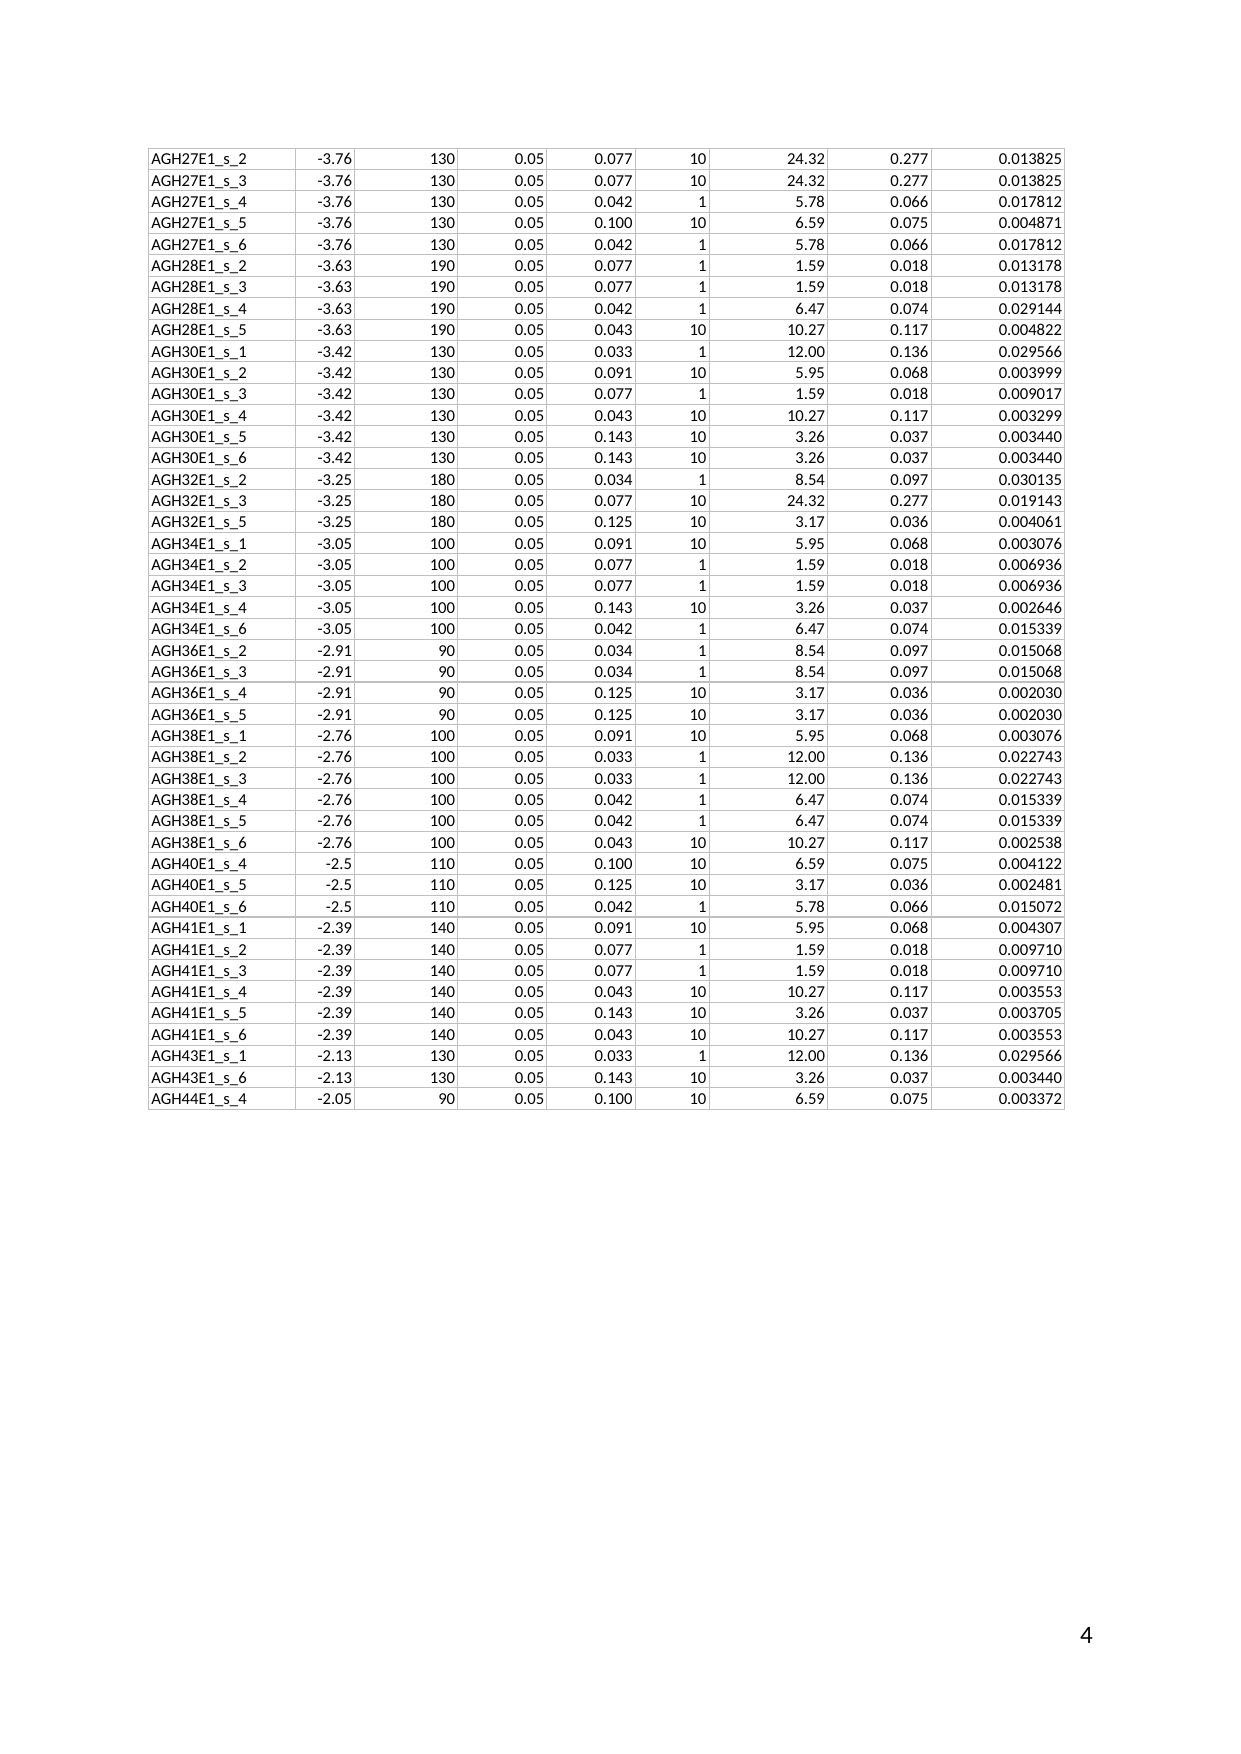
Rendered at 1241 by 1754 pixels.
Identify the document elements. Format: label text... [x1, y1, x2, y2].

table_cell 0.015068 [932, 640, 1064, 660]
table_cell 0.136 [828, 1046, 931, 1066]
table_cell 0.05 [458, 554, 546, 575]
table_cell 0.143 [547, 426, 635, 447]
table_cell 0.037 [828, 426, 931, 447]
table_cell 10 [636, 1088, 709, 1108]
table_cell 0.066 [828, 896, 931, 916]
table_cell 0.017812 [932, 191, 1064, 212]
table_cell -2.76 [296, 768, 354, 788]
table_cell 0.074 [828, 298, 931, 318]
table_cell 130 [355, 362, 457, 382]
table_cell AGH36E1_s_2 [149, 640, 295, 660]
table_cell 0.042 [547, 191, 635, 212]
table_cell 0.042 [547, 811, 635, 831]
table_cell AGH36E1_s_3 [149, 661, 295, 681]
table_cell 0.037 [828, 1003, 931, 1023]
table_cell 5.95 [710, 725, 827, 746]
table_cell 140 [355, 960, 457, 980]
table_cell 0.022743 [932, 768, 1064, 788]
table_cell -3.63 [296, 320, 354, 340]
table_cell 0.009710 [932, 960, 1064, 980]
table_cell 10 [636, 490, 709, 511]
table_cell 10 [636, 725, 709, 746]
table_cell AGH38E1_s_3 [149, 768, 295, 788]
table_cell 0.05 [458, 234, 546, 254]
table_cell 10 [636, 918, 709, 938]
table_cell 0.100 [547, 853, 635, 874]
table_cell 0.042 [547, 789, 635, 809]
table_cell -3.63 [296, 298, 354, 318]
table_cell 0.097 [828, 661, 931, 681]
table_cell -2.5 [296, 853, 354, 874]
table_cell 0.05 [458, 853, 546, 874]
table_cell -2.39 [296, 1024, 354, 1044]
table_cell 140 [355, 1024, 457, 1044]
table_cell 12.00 [710, 341, 827, 361]
table_cell 0.05 [458, 1046, 546, 1066]
table_cell 0.143 [547, 597, 635, 617]
table_cell 0.003999 [932, 362, 1064, 382]
table_cell 0.018 [828, 277, 931, 297]
table_cell 24.32 [710, 490, 827, 511]
table_cell 3.26 [710, 597, 827, 617]
table_cell 10 [636, 1024, 709, 1044]
table_cell 0.075 [828, 853, 931, 874]
table_cell 0.068 [828, 918, 931, 938]
table_cell 180 [355, 469, 457, 489]
table_cell 0.05 [458, 1003, 546, 1023]
table_cell 3.26 [710, 1067, 827, 1087]
table_cell 0.05 [458, 405, 546, 425]
table_cell 100 [355, 789, 457, 809]
table_cell 0.003076 [932, 533, 1064, 553]
table_cell 0.013825 [932, 149, 1064, 169]
table_cell 0.043 [547, 320, 635, 340]
table_cell 0.05 [458, 1024, 546, 1044]
table_cell 0.075 [828, 1088, 931, 1108]
table_cell 0.042 [547, 298, 635, 318]
table_cell AGH34E1_s_6 [149, 619, 295, 639]
table_cell 5.95 [710, 533, 827, 553]
table_cell 0.05 [458, 1067, 546, 1087]
table_cell 1 [636, 896, 709, 916]
table_cell 100 [355, 811, 457, 831]
table_cell 3.17 [710, 875, 827, 895]
table_cell 1 [636, 554, 709, 575]
table_cell 0.143 [547, 1067, 635, 1087]
table_cell 1 [636, 191, 709, 212]
table_cell 100 [355, 554, 457, 575]
table_cell 0.036 [828, 875, 931, 895]
table_cell 0.013178 [932, 255, 1064, 276]
table_cell AGH34E1_s_1 [149, 533, 295, 553]
table_cell 10 [636, 981, 709, 1002]
table_cell 1.59 [710, 960, 827, 980]
table_cell 1.59 [710, 939, 827, 959]
table_cell -2.91 [296, 704, 354, 724]
table_cell -2.76 [296, 789, 354, 809]
table_cell 10 [636, 875, 709, 895]
table_cell 1.59 [710, 277, 827, 297]
table_cell 1 [636, 234, 709, 254]
table_cell -3.76 [296, 149, 354, 169]
table_cell 100 [355, 725, 457, 746]
table_cell 10.27 [710, 981, 827, 1002]
table_cell 90 [355, 640, 457, 660]
table_cell AGH34E1_s_4 [149, 597, 295, 617]
table_cell 0.034 [547, 469, 635, 489]
table_cell 0.003440 [932, 1067, 1064, 1087]
table_cell 0.004871 [932, 213, 1064, 233]
table_cell 1 [636, 576, 709, 596]
table_cell 0.003076 [932, 725, 1064, 746]
table_cell -3.05 [296, 576, 354, 596]
table_cell 0.003372 [932, 1088, 1064, 1108]
table_cell 1 [636, 384, 709, 404]
table_cell 1 [636, 960, 709, 980]
table_cell 130 [355, 191, 457, 212]
table_cell 110 [355, 875, 457, 895]
table_cell 0.05 [458, 576, 546, 596]
table_cell 0.066 [828, 191, 931, 212]
table_cell -3.76 [296, 170, 354, 190]
table_cell AGH36E1_s_4 [149, 683, 295, 703]
table_cell AGH43E1_s_1 [149, 1046, 295, 1066]
table_cell AGH36E1_s_5 [149, 704, 295, 724]
table_cell 190 [355, 277, 457, 297]
table_cell 0.05 [458, 875, 546, 895]
table_cell 0.077 [547, 939, 635, 959]
table_cell 6.59 [710, 213, 827, 233]
table_cell 10.27 [710, 405, 827, 425]
table_cell AGH28E1_s_5 [149, 320, 295, 340]
table_cell 1.59 [710, 255, 827, 276]
table_cell 130 [355, 170, 457, 190]
table_cell 100 [355, 747, 457, 767]
table_cell 0.077 [547, 277, 635, 297]
table_cell 10 [636, 213, 709, 233]
table_cell 0.05 [458, 426, 546, 447]
table_cell AGH40E1_s_4 [149, 853, 295, 874]
table_cell 0.042 [547, 234, 635, 254]
table_cell 0.015339 [932, 811, 1064, 831]
table_cell 0.019143 [932, 490, 1064, 511]
table_cell 6.59 [710, 1088, 827, 1108]
table_cell 0.037 [828, 1067, 931, 1087]
table_cell 0.018 [828, 384, 931, 404]
table_cell AGH44E1_s_4 [149, 1088, 295, 1108]
table_cell 0.05 [458, 683, 546, 703]
table_cell 0.033 [547, 768, 635, 788]
table_cell 130 [355, 1046, 457, 1066]
table_cell 10 [636, 704, 709, 724]
table_cell 0.117 [828, 981, 931, 1002]
table_cell AGH27E1_s_6 [149, 234, 295, 254]
table_cell 190 [355, 255, 457, 276]
table_cell 130 [355, 149, 457, 169]
table_cell 110 [355, 853, 457, 874]
table_cell 10 [636, 320, 709, 340]
table_cell -2.91 [296, 683, 354, 703]
table_cell 0.117 [828, 320, 931, 340]
table_cell 0.009710 [932, 939, 1064, 959]
table_cell 0.136 [828, 341, 931, 361]
table_cell 100 [355, 533, 457, 553]
table_cell -2.13 [296, 1067, 354, 1087]
table_cell 0.05 [458, 512, 546, 532]
table_cell AGH38E1_s_2 [149, 747, 295, 767]
table_cell 0.003553 [932, 1024, 1064, 1044]
table_cell 130 [355, 341, 457, 361]
table_cell 0.277 [828, 490, 931, 511]
table_cell 0.043 [547, 981, 635, 1002]
table_cell 0.077 [547, 149, 635, 169]
table_cell 1 [636, 939, 709, 959]
table_cell 6.59 [710, 853, 827, 874]
table_cell 10 [636, 597, 709, 617]
table_cell 0.013178 [932, 277, 1064, 297]
table_cell 90 [355, 1088, 457, 1108]
table_cell 0.05 [458, 960, 546, 980]
table_cell 0.05 [458, 768, 546, 788]
table_cell 1 [636, 747, 709, 767]
table_cell 5.78 [710, 191, 827, 212]
table_cell 6.47 [710, 811, 827, 831]
table_cell 1 [636, 789, 709, 809]
table_cell 0.125 [547, 875, 635, 895]
table_cell -3.76 [296, 234, 354, 254]
table_cell 3.26 [710, 1003, 827, 1023]
table_cell 0.091 [547, 725, 635, 746]
table_cell 190 [355, 298, 457, 318]
table_cell -2.5 [296, 896, 354, 916]
table_cell 1 [636, 277, 709, 297]
table_cell 0.002030 [932, 683, 1064, 703]
table_cell 0.043 [547, 405, 635, 425]
table_cell 10.27 [710, 320, 827, 340]
table_cell 100 [355, 768, 457, 788]
table_cell -2.91 [296, 661, 354, 681]
table_cell 0.143 [547, 1003, 635, 1023]
table_cell -3.42 [296, 405, 354, 425]
table_cell 140 [355, 1003, 457, 1023]
table_cell 100 [355, 597, 457, 617]
table_cell 0.117 [828, 405, 931, 425]
table_cell 1 [636, 768, 709, 788]
table_cell 12.00 [710, 747, 827, 767]
table_cell 0.036 [828, 704, 931, 724]
table_cell 0.006936 [932, 576, 1064, 596]
table_cell 130 [355, 448, 457, 468]
table_cell AGH27E1_s_2 [149, 149, 295, 169]
table_cell 1 [636, 811, 709, 831]
table_cell 130 [355, 384, 457, 404]
table_cell 10 [636, 533, 709, 553]
table_cell 0.125 [547, 683, 635, 703]
table_cell -3.42 [296, 362, 354, 382]
table_cell 0.034 [547, 661, 635, 681]
table_cell AGH30E1_s_5 [149, 426, 295, 447]
table_cell AGH27E1_s_5 [149, 213, 295, 233]
table_cell 0.125 [547, 704, 635, 724]
table_cell 0.004122 [932, 853, 1064, 874]
table_cell 0.077 [547, 554, 635, 575]
table_cell 0.033 [547, 747, 635, 767]
table_cell 0.068 [828, 533, 931, 553]
table_cell -3.63 [296, 277, 354, 297]
table_cell -2.91 [296, 640, 354, 660]
table_cell 24.32 [710, 170, 827, 190]
table_cell AGH32E1_s_3 [149, 490, 295, 511]
table_cell -3.05 [296, 597, 354, 617]
table_cell -3.42 [296, 384, 354, 404]
table_cell 12.00 [710, 768, 827, 788]
table_cell 0.006936 [932, 554, 1064, 575]
table_cell 0.004307 [932, 918, 1064, 938]
table_cell 0.033 [547, 341, 635, 361]
table_cell 0.018 [828, 554, 931, 575]
table_cell 0.034 [547, 640, 635, 660]
table_cell 10 [636, 426, 709, 447]
table_cell 90 [355, 683, 457, 703]
table_cell 0.077 [547, 960, 635, 980]
table_cell 0.018 [828, 939, 931, 959]
table_cell 0.018 [828, 576, 931, 596]
table_cell 0.097 [828, 469, 931, 489]
table_cell AGH41E1_s_1 [149, 918, 295, 938]
table_cell 0.136 [828, 768, 931, 788]
table_cell 0.05 [458, 341, 546, 361]
table_cell 0.009017 [932, 384, 1064, 404]
table_cell 3.26 [710, 448, 827, 468]
table_cell AGH41E1_s_2 [149, 939, 295, 959]
table_cell 0.05 [458, 619, 546, 639]
table_cell 0.030135 [932, 469, 1064, 489]
table_cell 180 [355, 490, 457, 511]
table_cell -3.63 [296, 255, 354, 276]
table_cell AGH30E1_s_6 [149, 448, 295, 468]
table_cell AGH30E1_s_4 [149, 405, 295, 425]
table_cell AGH38E1_s_5 [149, 811, 295, 831]
table_cell 0.077 [547, 384, 635, 404]
table_cell 10 [636, 1003, 709, 1023]
table_cell -3.42 [296, 341, 354, 361]
table_cell 0.05 [458, 384, 546, 404]
table_cell 0.004822 [932, 320, 1064, 340]
table_cell 0.136 [828, 747, 931, 767]
table_cell 0.05 [458, 448, 546, 468]
table_cell 0.022743 [932, 747, 1064, 767]
table_cell AGH27E1_s_3 [149, 170, 295, 190]
table_cell 0.074 [828, 619, 931, 639]
table_cell 0.05 [458, 191, 546, 212]
table_cell 0.015072 [932, 896, 1064, 916]
table_cell 0.036 [828, 512, 931, 532]
table_cell 90 [355, 661, 457, 681]
table_cell 10 [636, 683, 709, 703]
table_cell 5.78 [710, 896, 827, 916]
table_cell 0.029144 [932, 298, 1064, 318]
table_cell 1.59 [710, 554, 827, 575]
table_cell 0.05 [458, 725, 546, 746]
table_cell 0.042 [547, 619, 635, 639]
table_cell 0.003705 [932, 1003, 1064, 1023]
table_cell AGH40E1_s_6 [149, 896, 295, 916]
table_cell 0.100 [547, 213, 635, 233]
table_cell AGH34E1_s_2 [149, 554, 295, 575]
table_cell -2.5 [296, 875, 354, 895]
table_cell -2.39 [296, 1003, 354, 1023]
table_cell 140 [355, 939, 457, 959]
table_cell AGH41E1_s_3 [149, 960, 295, 980]
table_cell -3.25 [296, 490, 354, 511]
table_cell -2.13 [296, 1046, 354, 1066]
table_cell 1 [636, 341, 709, 361]
table_cell 5.95 [710, 362, 827, 382]
table_cell AGH28E1_s_4 [149, 298, 295, 318]
table_cell 0.003299 [932, 405, 1064, 425]
table_cell 0.077 [547, 170, 635, 190]
table_cell 0.004061 [932, 512, 1064, 532]
table_cell 0.029566 [932, 1046, 1064, 1066]
table_cell 100 [355, 619, 457, 639]
table_cell AGH28E1_s_3 [149, 277, 295, 297]
table_cell 130 [355, 426, 457, 447]
table_cell 130 [355, 1067, 457, 1087]
table_cell -2.76 [296, 811, 354, 831]
table_cell 6.47 [710, 619, 827, 639]
table_cell 0.002646 [932, 597, 1064, 617]
table_cell 0.05 [458, 320, 546, 340]
table_cell 1 [636, 255, 709, 276]
table_cell AGH30E1_s_1 [149, 341, 295, 361]
table_cell 0.003440 [932, 426, 1064, 447]
table_cell -2.39 [296, 981, 354, 1002]
table_cell 10.27 [710, 832, 827, 852]
table_cell 0.091 [547, 362, 635, 382]
table_cell AGH41E1_s_6 [149, 1024, 295, 1044]
table_cell 0.05 [458, 469, 546, 489]
table_cell 1 [636, 619, 709, 639]
table_cell 0.018 [828, 255, 931, 276]
table_cell 0.037 [828, 448, 931, 468]
table_cell 3.17 [710, 683, 827, 703]
table_cell 0.05 [458, 298, 546, 318]
table_cell 10 [636, 362, 709, 382]
table_cell AGH38E1_s_4 [149, 789, 295, 809]
table_cell 0.074 [828, 811, 931, 831]
table_cell 3.17 [710, 512, 827, 532]
table_cell 10.27 [710, 1024, 827, 1044]
table_cell -3.76 [296, 213, 354, 233]
table_cell 10 [636, 448, 709, 468]
table_cell 0.05 [458, 918, 546, 938]
table_cell AGH43E1_s_6 [149, 1067, 295, 1087]
table_cell 1 [636, 640, 709, 660]
table_cell 0.05 [458, 896, 546, 916]
table_cell 0.017812 [932, 234, 1064, 254]
table_cell 10 [636, 512, 709, 532]
table_cell 0.05 [458, 255, 546, 276]
table_cell AGH38E1_s_1 [149, 725, 295, 746]
table_cell 10 [636, 405, 709, 425]
table_cell 8.54 [710, 661, 827, 681]
table_cell 0.05 [458, 661, 546, 681]
table_cell 5.78 [710, 234, 827, 254]
table_cell 0.043 [547, 1024, 635, 1044]
table_cell 0.013825 [932, 170, 1064, 190]
table_cell 0.143 [547, 448, 635, 468]
table_cell 0.05 [458, 981, 546, 1002]
table_cell -2.76 [296, 747, 354, 767]
table_cell 5.95 [710, 918, 827, 938]
table_cell 0.05 [458, 747, 546, 767]
table_cell 0.125 [547, 512, 635, 532]
table_cell 130 [355, 213, 457, 233]
table_cell 0.05 [458, 277, 546, 297]
table_cell 0.05 [458, 170, 546, 190]
table_cell -2.76 [296, 832, 354, 852]
table_cell 10 [636, 1067, 709, 1087]
table_cell 0.002481 [932, 875, 1064, 895]
table_cell 0.068 [828, 725, 931, 746]
table_cell 0.091 [547, 533, 635, 553]
table_cell -3.42 [296, 426, 354, 447]
table_cell -2.05 [296, 1088, 354, 1108]
table_cell -3.25 [296, 512, 354, 532]
table_cell 0.074 [828, 789, 931, 809]
table_cell 8.54 [710, 640, 827, 660]
table_cell AGH41E1_s_4 [149, 981, 295, 1002]
table_cell AGH40E1_s_5 [149, 875, 295, 895]
table_cell 110 [355, 896, 457, 916]
table_cell 0.015068 [932, 661, 1064, 681]
table_cell 0.037 [828, 597, 931, 617]
table_cell -2.39 [296, 960, 354, 980]
table_cell AGH34E1_s_3 [149, 576, 295, 596]
table_cell 140 [355, 981, 457, 1002]
table_cell 8.54 [710, 469, 827, 489]
table_cell 0.043 [547, 832, 635, 852]
table_cell 0.05 [458, 704, 546, 724]
table_cell 3.17 [710, 704, 827, 724]
table_cell 1 [636, 1046, 709, 1066]
table_cell 6.47 [710, 298, 827, 318]
table_cell AGH27E1_s_4 [149, 191, 295, 212]
table_cell -3.42 [296, 448, 354, 468]
table_cell AGH32E1_s_5 [149, 512, 295, 532]
table_cell 1 [636, 469, 709, 489]
table_cell 0.05 [458, 832, 546, 852]
table_cell 130 [355, 405, 457, 425]
table_cell 0.05 [458, 939, 546, 959]
table_cell 0.077 [547, 490, 635, 511]
table_cell 0.015339 [932, 789, 1064, 809]
table_cell 100 [355, 576, 457, 596]
table_cell -3.05 [296, 533, 354, 553]
table_cell 1.59 [710, 384, 827, 404]
table_cell 10 [636, 170, 709, 190]
table_cell 0.05 [458, 149, 546, 169]
table_cell 0.117 [828, 1024, 931, 1044]
table_cell 6.47 [710, 789, 827, 809]
table_cell 0.036 [828, 683, 931, 703]
table_cell -2.39 [296, 918, 354, 938]
table_cell 0.05 [458, 789, 546, 809]
table_cell -2.76 [296, 725, 354, 746]
table_cell 1.59 [710, 576, 827, 596]
table_cell 0.077 [547, 576, 635, 596]
table_cell 0.05 [458, 362, 546, 382]
table_cell 90 [355, 704, 457, 724]
table_cell 0.075 [828, 213, 931, 233]
table_cell 0.003553 [932, 981, 1064, 1002]
table_cell AGH38E1_s_6 [149, 832, 295, 852]
table_cell 0.05 [458, 490, 546, 511]
table_cell AGH41E1_s_5 [149, 1003, 295, 1023]
table_cell 0.066 [828, 234, 931, 254]
table_cell 0.018 [828, 960, 931, 980]
table_cell 1 [636, 298, 709, 318]
table_cell 0.033 [547, 1046, 635, 1066]
table_cell 0.277 [828, 170, 931, 190]
table_cell -3.05 [296, 619, 354, 639]
table_cell 0.277 [828, 149, 931, 169]
table_cell 0.05 [458, 597, 546, 617]
table_cell 100 [355, 832, 457, 852]
table_cell 0.003440 [932, 448, 1064, 468]
table_cell 0.015339 [932, 619, 1064, 639]
table_cell -3.05 [296, 554, 354, 575]
table_cell 10 [636, 832, 709, 852]
table_cell 130 [355, 234, 457, 254]
table_cell AGH32E1_s_2 [149, 469, 295, 489]
table_cell -2.39 [296, 939, 354, 959]
table_cell 0.05 [458, 1088, 546, 1108]
table_cell 24.32 [710, 149, 827, 169]
table_cell 1 [636, 661, 709, 681]
table_cell AGH30E1_s_3 [149, 384, 295, 404]
table_cell 0.029566 [932, 341, 1064, 361]
table_cell -3.25 [296, 469, 354, 489]
table_cell 0.042 [547, 896, 635, 916]
table_cell 10 [636, 149, 709, 169]
table_cell 10 [636, 853, 709, 874]
table_cell 0.05 [458, 213, 546, 233]
table_cell 3.26 [710, 426, 827, 447]
table_cell 0.100 [547, 1088, 635, 1108]
table_cell 0.002538 [932, 832, 1064, 852]
table_cell AGH30E1_s_2 [149, 362, 295, 382]
table_cell 0.097 [828, 640, 931, 660]
table_cell 0.091 [547, 918, 635, 938]
table_cell 190 [355, 320, 457, 340]
table_cell -3.76 [296, 191, 354, 212]
table_cell 140 [355, 918, 457, 938]
table_cell 0.117 [828, 832, 931, 852]
table_cell 0.05 [458, 640, 546, 660]
table_cell 12.00 [710, 1046, 827, 1066]
table_cell 0.077 [547, 255, 635, 276]
table_cell 0.068 [828, 362, 931, 382]
table_cell 180 [355, 512, 457, 532]
table_cell 0.05 [458, 533, 546, 553]
table_cell 0.05 [458, 811, 546, 831]
table_cell 0.002030 [932, 704, 1064, 724]
table_cell AGH28E1_s_2 [149, 255, 295, 276]
